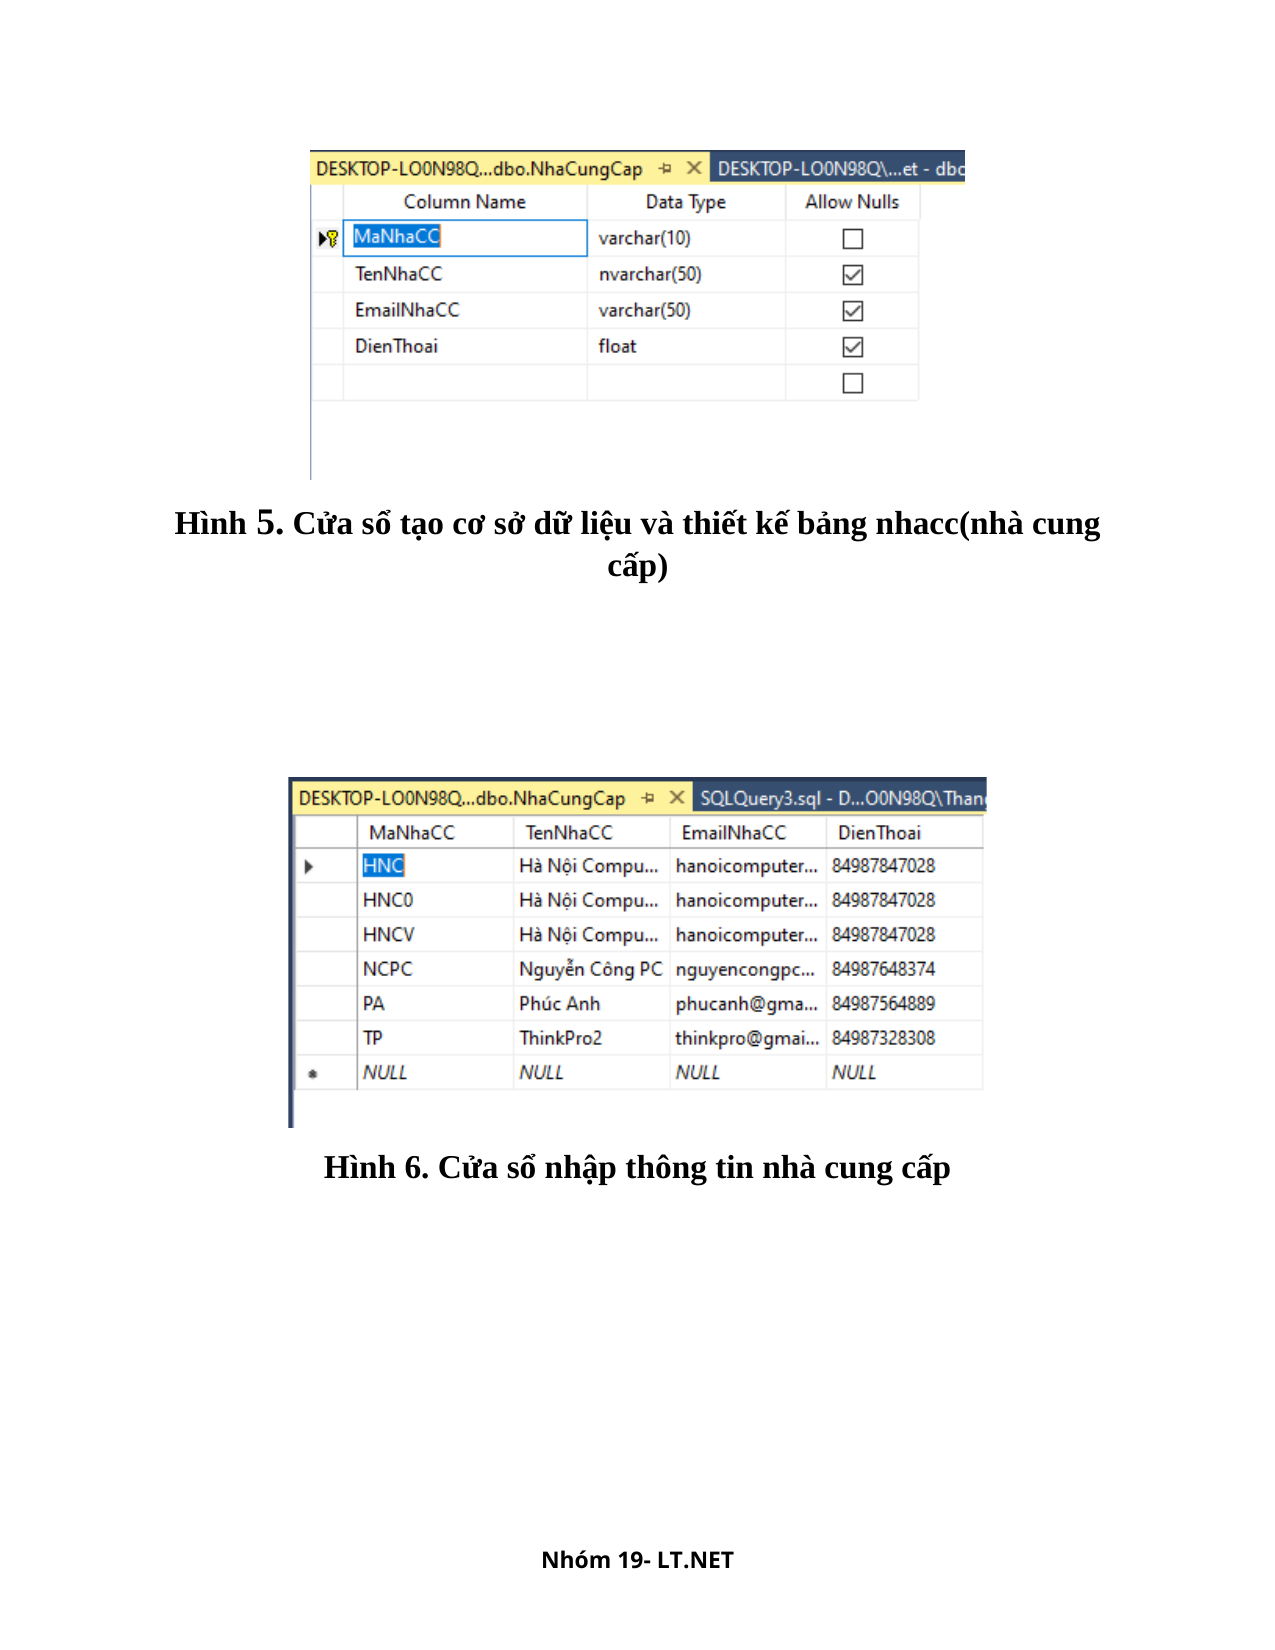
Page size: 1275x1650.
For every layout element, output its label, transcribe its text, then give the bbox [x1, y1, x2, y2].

text Hình 5. Cửa sổ tạo cơ sở dữ liệu và thiết kế bảng nhacc(nhà cung cấp) [150, 499, 1125, 584]
text Hình 6. Cửa sổ nhập thông tin nhà cung cấp [150, 1147, 1125, 1186]
picture [310, 150, 965, 480]
picture [288, 777, 987, 1128]
